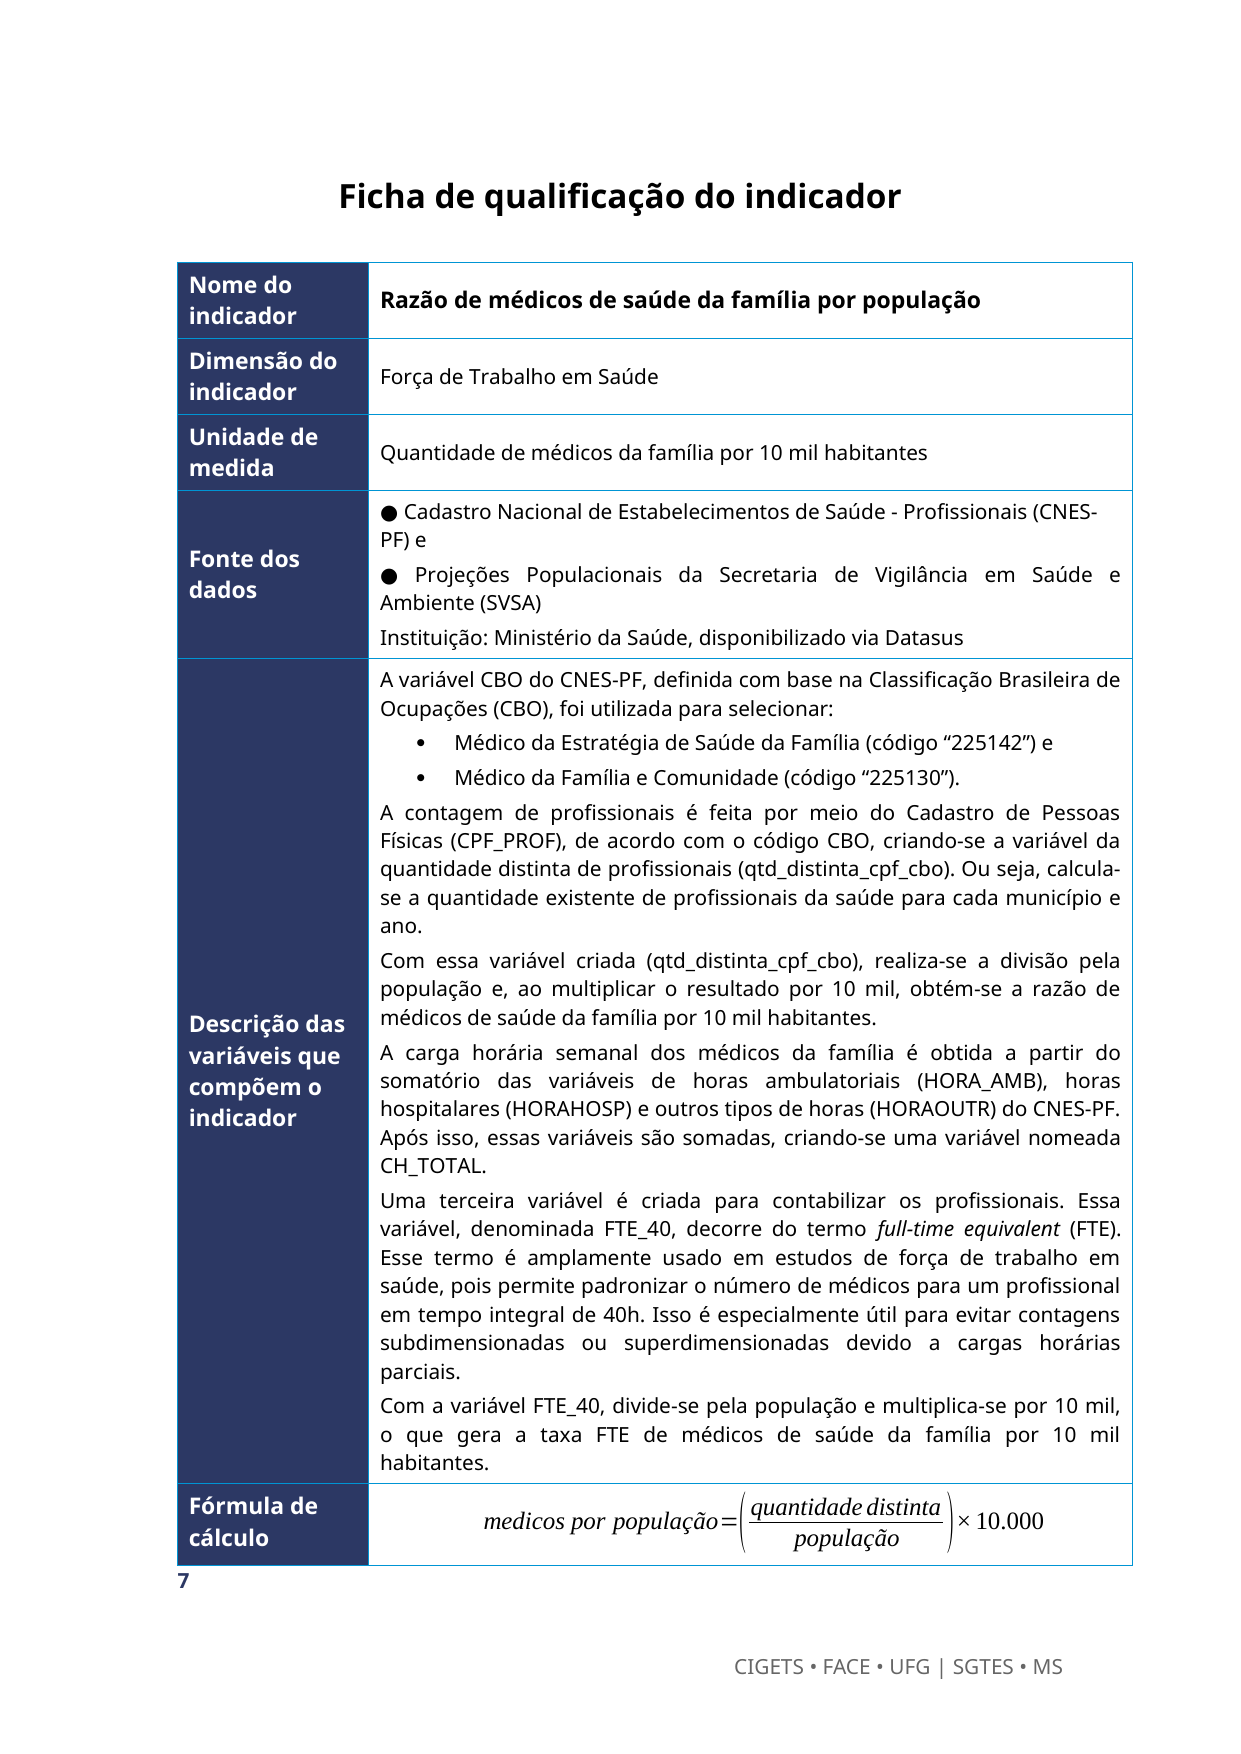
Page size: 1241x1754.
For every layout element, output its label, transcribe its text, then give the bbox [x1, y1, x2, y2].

table_cell [369, 1484, 1132, 1565]
table_cell Dimensão do indicador [178, 339, 368, 414]
table_header Nome do indicador [178, 263, 368, 338]
table_cell A variável CBO do CNES-PF, definida com base na Classificação Brasileira de Ocupações (CBO), foi utilizada para selecionar: Médico da Estratégia de Saúde da Família (código “225142”) e Médico da Família e Comunidade (código “225130”). A contagem de profissionais é feita por meio do Cadastro de Pessoas Físicas (CPF_PROF), de acordo com o código CBO, criando-se a variável da quantidade distinta de profissionais (qtd_distinta_cpf_cbo). Ou seja, calcula-se a quantidade existente de profissionais da saúde para cada município e ano. Com essa variável criada (qtd_distinta_cpf_cbo), realiza-se a divisão pela população e, ao multiplicar o resultado por 10 mil, obtém-se a razão de médicos de saúde da família por 10 mil habitantes. A carga horária semanal dos médicos da família é obtida a partir do somatório das variáveis de horas ambulatoriais (HORA_AMB), horas hospitalares (HORAHOSP) e outros tipos de horas (HORAOUTR) do CNES-PF. Após isso, essas variáveis são somadas, criando-se uma variável nomeada CH_TOTAL. Uma terceira variável é criada para contabilizar os profissionais. Essa variável, denominada FTE_40, decorre do termo full-time equivalent (FTE). Esse termo é amplamente usado em estudos de força de trabalho em saúde, pois permite padronizar o número de médicos para um profissional em tempo integral de 40h. Isso é especialmente útil para evitar contagens subdimensionadas ou superdimensionadas devido a cargas horárias parciais. Com a variável FTE_40, divide-se pela população e multiplica-se por 10 mil, o que gera a taxa FTE de médicos de saúde da família por 10 mil habitantes. [369, 659, 1132, 1483]
table_cell ● Cadastro Nacional de Estabelecimentos de Saúde - Profissionais (CNES-PF) e ● Projeções Populacionais da Secretaria de Vigilância em Saúde e Ambiente (SVSA) Instituição: Ministério da Saúde, disponibilizado via Datasus [369, 491, 1132, 658]
table_cell Descrição das variáveis que compõem o indicador [178, 659, 368, 1483]
table_cell Fonte dos dados [178, 491, 368, 658]
table_cell Fórmula de cálculo [178, 1484, 368, 1565]
table_cell Unidade de medida [178, 415, 368, 490]
subtitle Ficha de qualificação do indicador [177, 173, 1063, 218]
table_cell Quantidade de médicos da família por 10 mil habitantes [369, 415, 1132, 490]
table_cell Força de Trabalho em Saúde [369, 339, 1132, 414]
table_header Razão de médicos de saúde da família por população [369, 263, 1132, 338]
